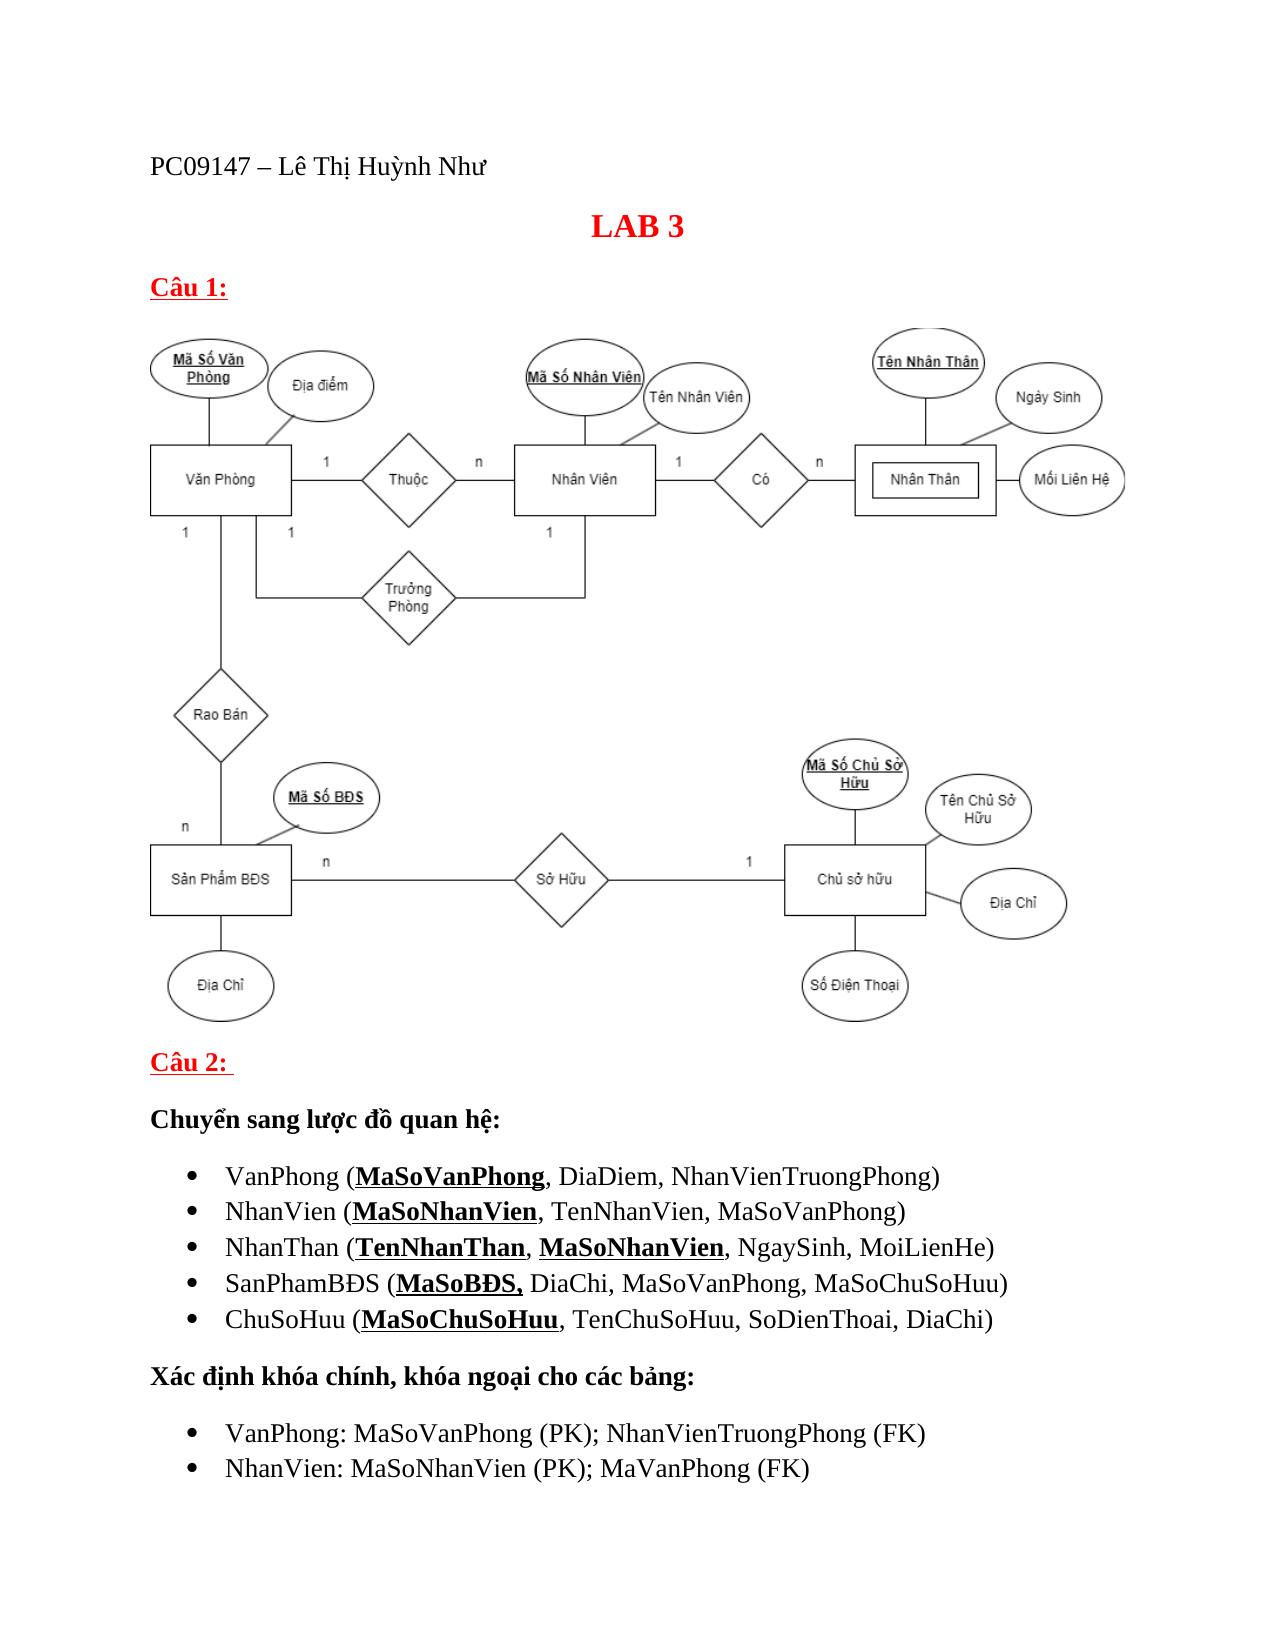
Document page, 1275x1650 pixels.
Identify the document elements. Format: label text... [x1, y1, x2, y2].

text Xác định khóa chính, khóa ngoại cho các bảng: [150, 1360, 1125, 1391]
list VanPhong: MaSoVanPhong (PK); NhanVienTruongPhong (FK) [187, 1417, 1125, 1448]
list SanPhamBĐS (MaSoBĐS, DiaChi, MaSoVanPhong, MaSoChuSoHuu) [187, 1267, 1125, 1299]
list NhanVien (MaSoNhanVien, TenNhanVien, MaSoVanPhong) [187, 1196, 1125, 1227]
list ChuSoHuu (MaSoChuSoHuu, TenChuSoHuu, SoDienThoai, DiaChi) [187, 1303, 1125, 1334]
list NhanThan (TenNhanThan, MaSoNhanVien, NgaySinh, MoiLienHe) [187, 1231, 1125, 1263]
text Câu 2: [150, 1046, 1125, 1078]
list VanPhong (MaSoVanPhong, DiaDiem, NhanVienTruongPhong) [187, 1159, 1125, 1191]
text Câu 1: [150, 271, 1125, 303]
text Chuyển sang lược đồ quan hệ: [150, 1103, 1125, 1134]
text PC09147 – Lê Thị Huỳnh Như [150, 150, 1125, 181]
picture [150, 328, 1125, 1022]
list NhanVien: MaSoNhanVien (PK); MaVanPhong (FK) [187, 1453, 1125, 1484]
text LAB 3 [150, 207, 1125, 245]
